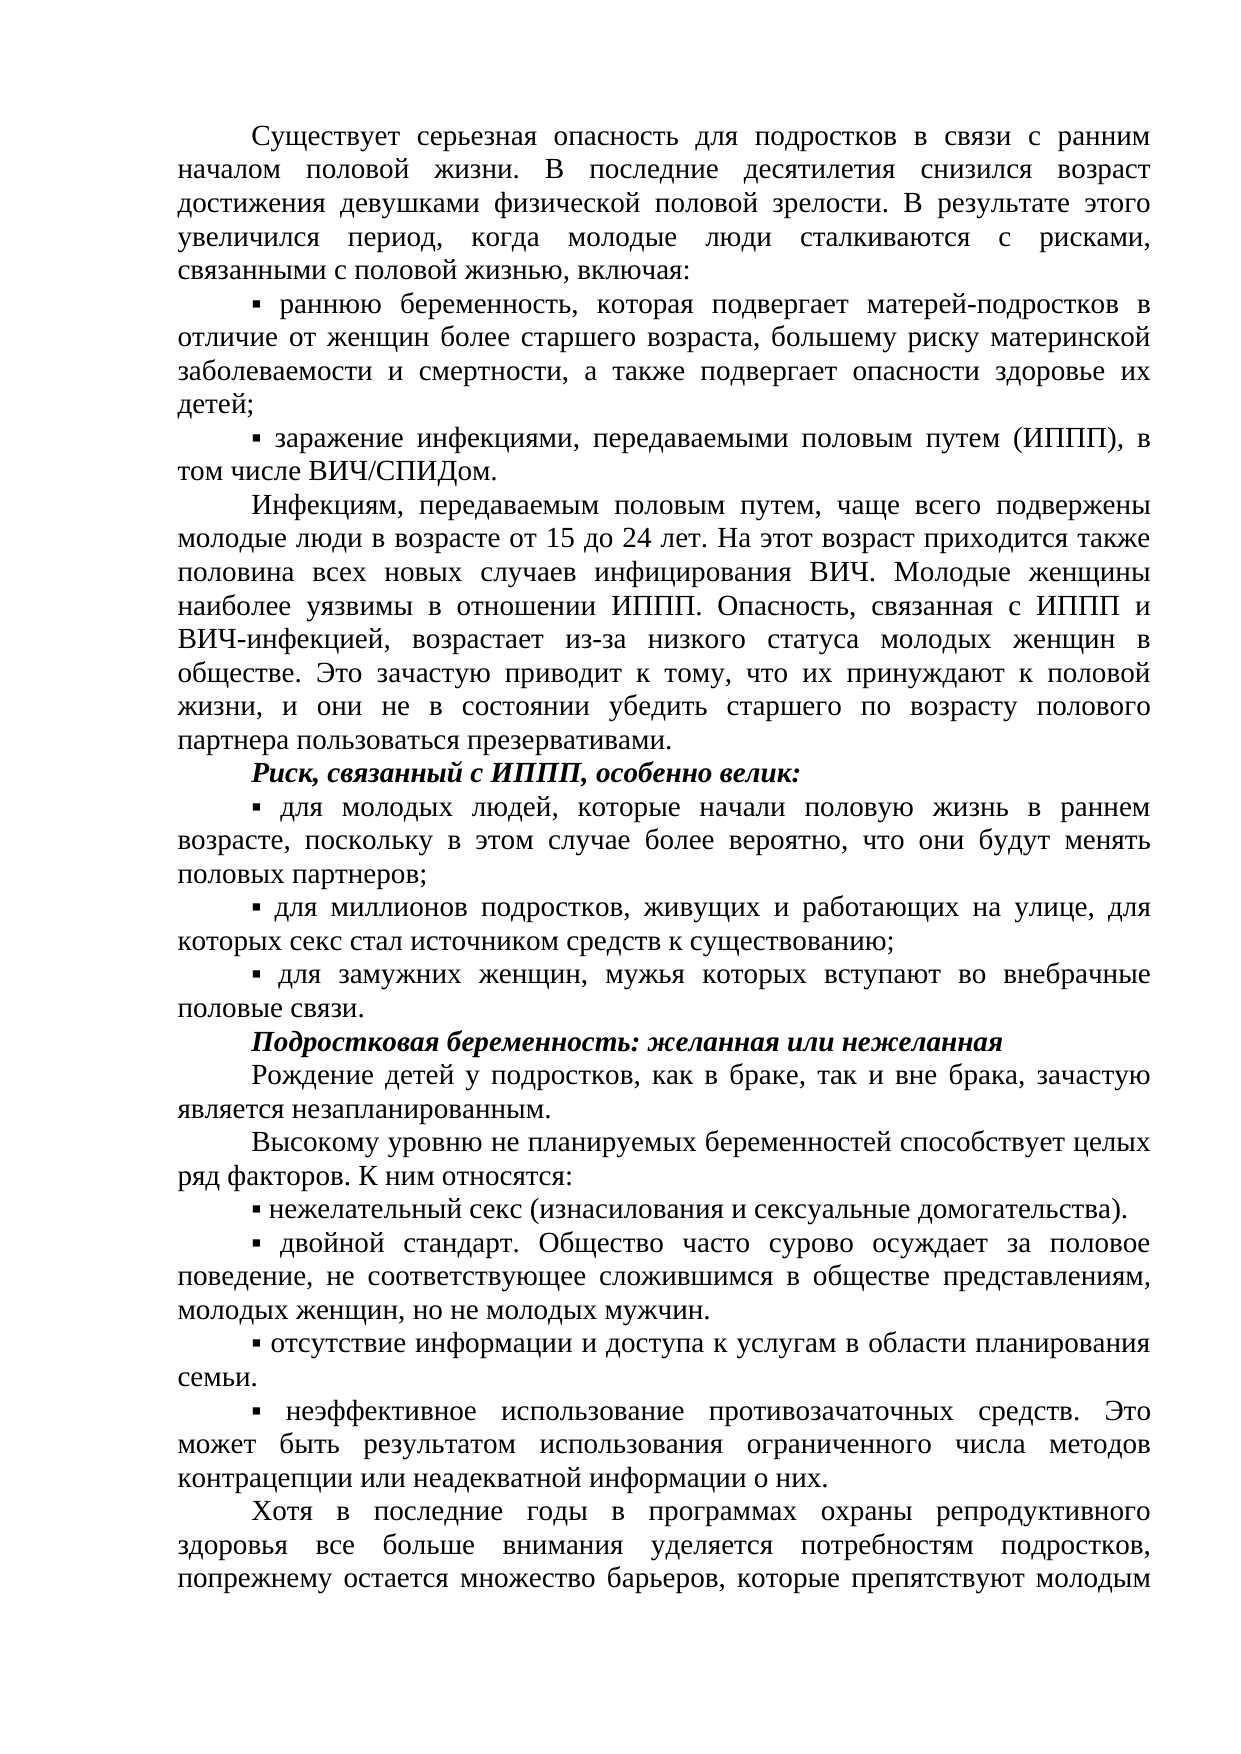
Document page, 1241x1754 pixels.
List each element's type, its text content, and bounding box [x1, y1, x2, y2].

text ▪ заражение инфекциями, передаваемыми половым путем (ИППП), в том числе ВИЧ/СПИДом. [177, 420, 1152, 487]
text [177, 1493, 1152, 1594]
text Существует серьезная опасность для подростков в связи с ранним началом половой жизни. В последние десятилетия снизился возраст достижения девушками физической половой зрелости. В результате этого увеличился период, когда молодые люди сталкиваются с рисками, связанными с половой жизнью, включая: [177, 118, 1152, 286]
text Риск, связанный с ИППП, особенно велик: [177, 755, 1152, 789]
text Подростковая беременность: желанная или нежеланная [177, 1024, 1152, 1057]
text ▪ для молодых людей, которые начали половую жизнь в раннем возрасте, поскольку в этом случае более вероятно, что они будут менять половых партнеров; [177, 789, 1152, 889]
text ▪ для замужних женщин, мужья которых вступают во внебрачные половые связи. [177, 957, 1152, 1024]
text ▪ нежелательный секс (изнасилования и сексуальные домогательства). [177, 1191, 1152, 1225]
text ▪ двойной стандарт. Общество часто сурово осуждает за половое поведение, не соответствующее сложившимся в обществе представлениям, молодых женщин, но не молодых мужчин. [177, 1225, 1152, 1326]
text ▪ отсутствие информации и доступа к услугам в области планирования семьи. [177, 1326, 1152, 1393]
text Инфекциям, передаваемым половым путем, чаще всего подвержены молодые люди в возрасте от 15 до 24 лет. На этот возраст приходится также половина всех новых случаев инфицирования ВИЧ. Молодые женщины наиболее уязвимы в отношении ИППП. Опасность, связанная с ИППП и ВИЧ-инфекцией, возрастает из-за низкого статуса молодых женщин в обществе. Это зачастую приводит к тому, что их принуждают к половой жизни, и они не в состоянии убедить старшего по возрасту полового партнера пользоваться презервативами. [177, 487, 1152, 755]
text ▪ для миллионов подростков, живущих и работающих на улице, для которых секс стал источником средств к существованию; [177, 889, 1152, 957]
text ▪ раннюю беременность, которая подвергает матерей-подростков в отличие от женщин более старшего возраста, большему риску материнской заболеваемости и смертности, а также подвергает опасности здоровье их детей; [177, 286, 1152, 420]
text ▪ неэффективное использование противозачаточных средств. Это может быть результатом использования ограниченного числа методов контрацепции или неадекватной информации о них. [177, 1393, 1152, 1493]
text Рождение детей у подростков, как в браке, так и вне брака, зачастую является незапланированным. [177, 1057, 1152, 1124]
text Высокому уровню не планируемых беременностей способствует целых ряд факторов. К ним относятся: [177, 1124, 1152, 1191]
